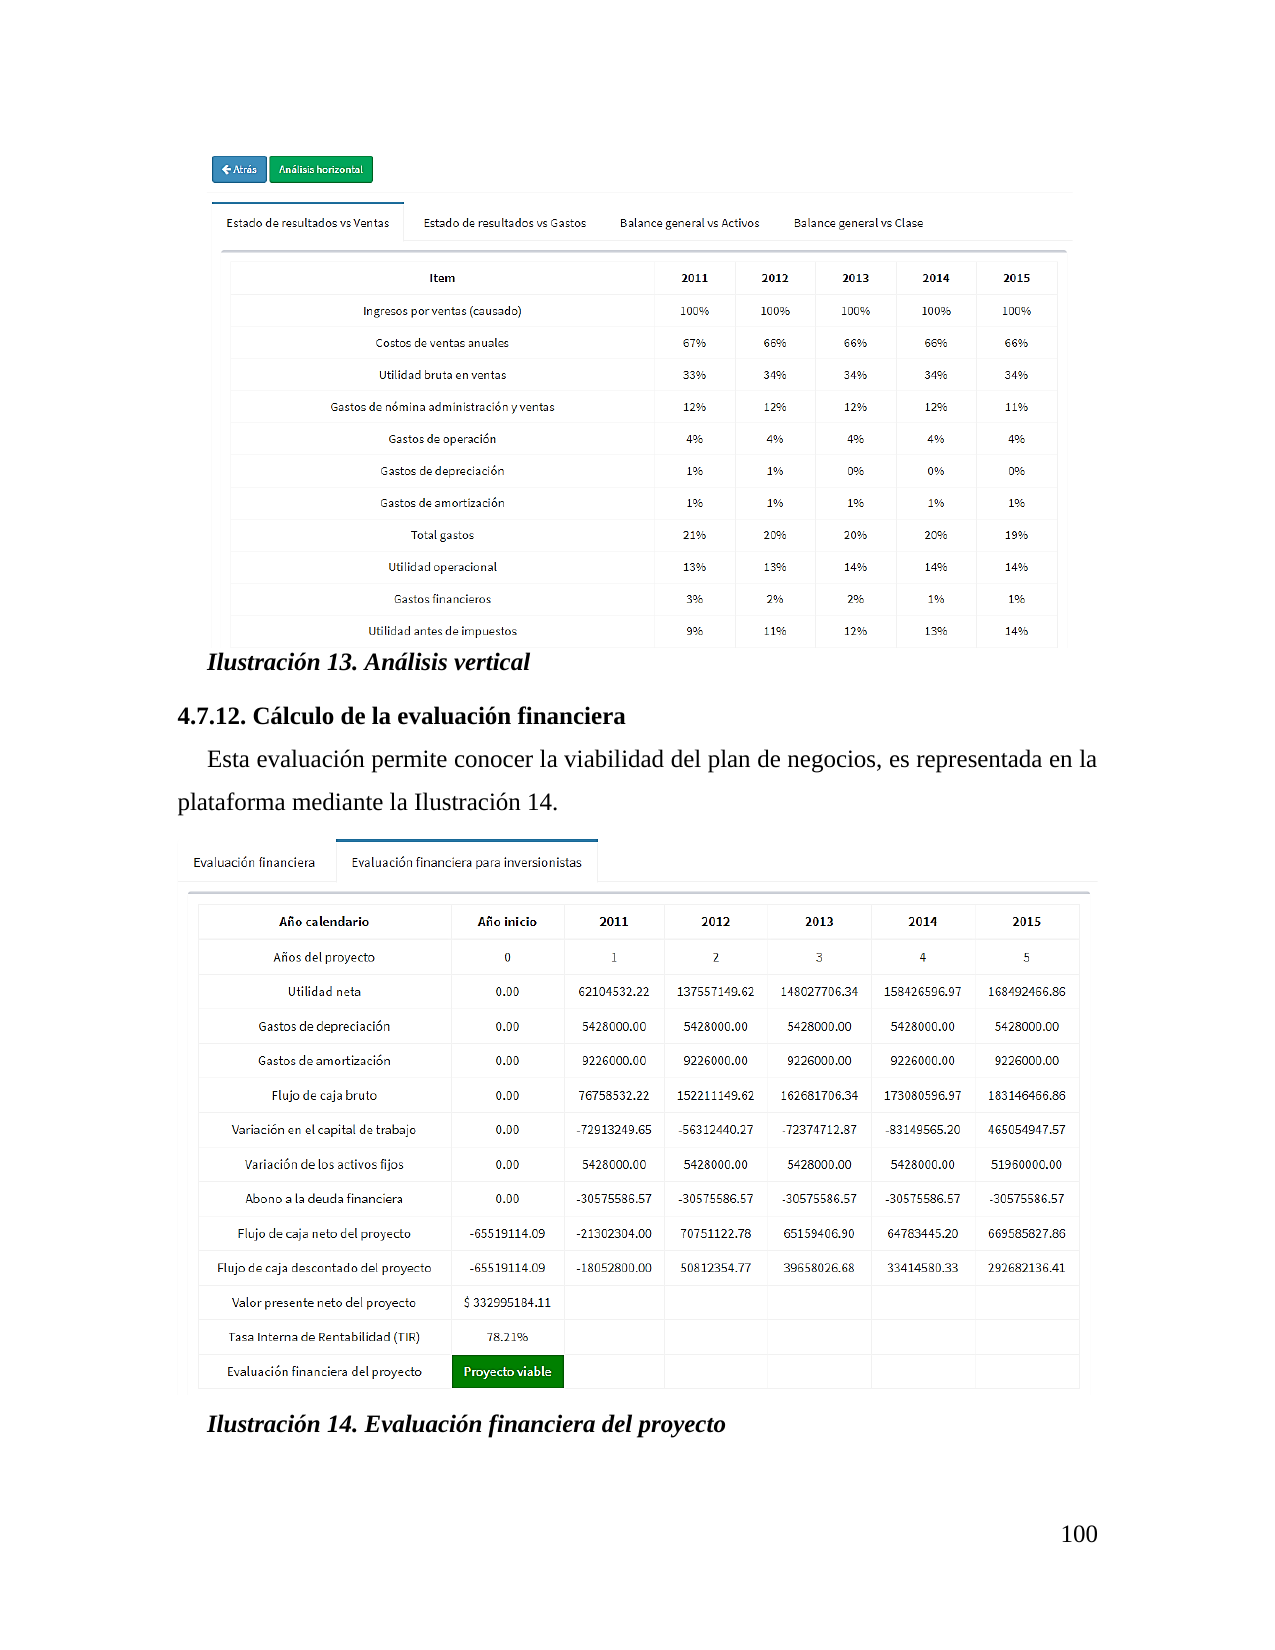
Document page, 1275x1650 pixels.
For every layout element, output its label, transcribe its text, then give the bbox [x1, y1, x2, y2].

text Esta evaluación permite conocer la viabilidad del plan de negocios, es representada en la plataforma mediante la Ilustración 14. [177, 744, 1098, 816]
text Ilustración 13. Análisis vertical [177, 647, 1098, 676]
text Ilustración 14. Evaluación financiera del proyecto [177, 1409, 1098, 1438]
subtitle Cálculo de la evaluación financiera [177, 701, 1098, 730]
picture [177, 830, 1098, 1395]
picture [206, 147, 1073, 648]
